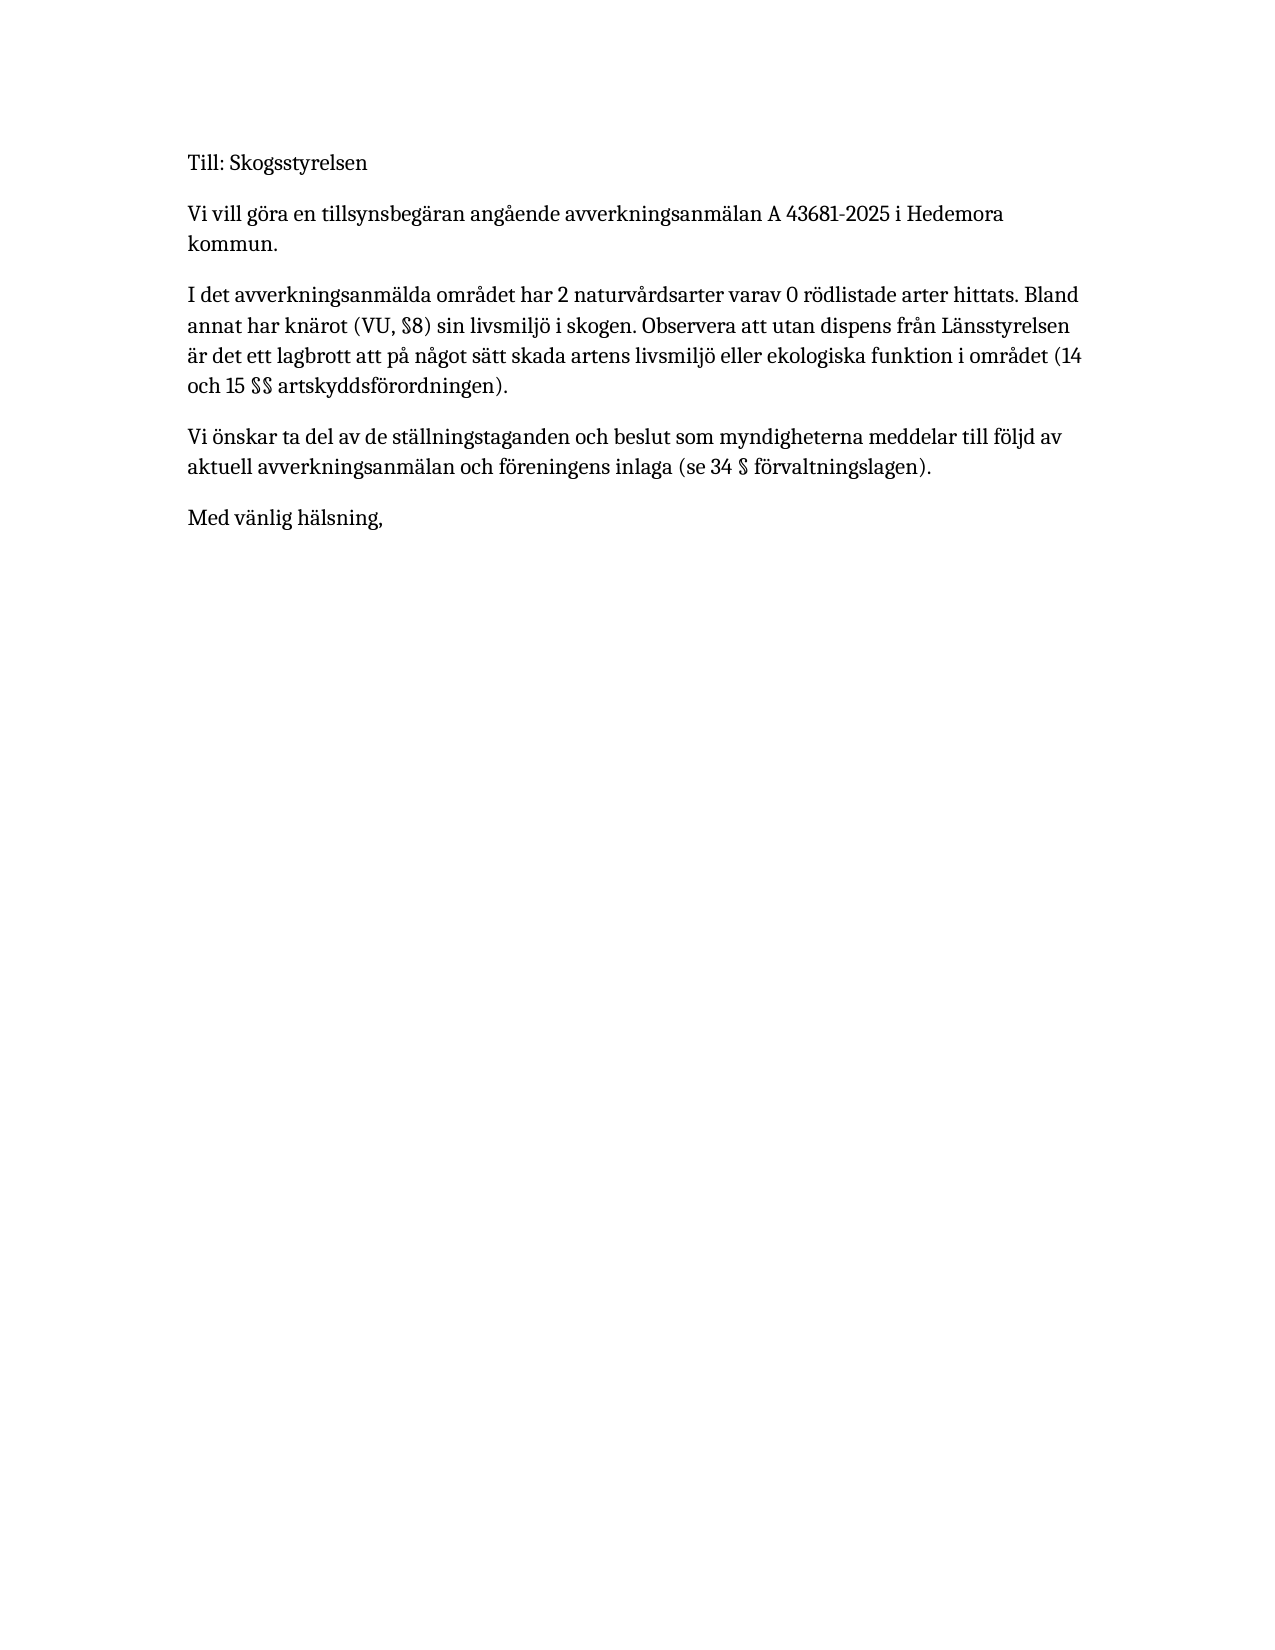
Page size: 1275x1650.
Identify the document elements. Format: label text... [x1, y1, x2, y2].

text I det avverkningsanmälda området har 2 naturvårdsarter varav 0 rödlistade arter hittats. Bland annat har knärot (VU, §8) sin livsmiljö i skogen. Observera att utan dispens från Länsstyrelsen är det ett lagbrott att på något sätt skada artens livsmiljö eller ekologiska funktion i området (14 och 15 §§ artskyddsförordningen). [187, 282, 1087, 399]
text Till: Skogsstyrelsen [187, 150, 1087, 176]
text Med vänlig hälsning, [187, 505, 1087, 562]
text Vi önskar ta del av de ställningstaganden och beslut som myndigheterna meddelar till följd av aktuell avverkningsanmälan och föreningens inlaga (se 34 § förvaltningslagen). [187, 424, 1087, 481]
text Vi vill göra en tillsynsbegäran angående avverkningsanmälan A 43681-2025 i Hedemora kommun. [187, 201, 1087, 258]
